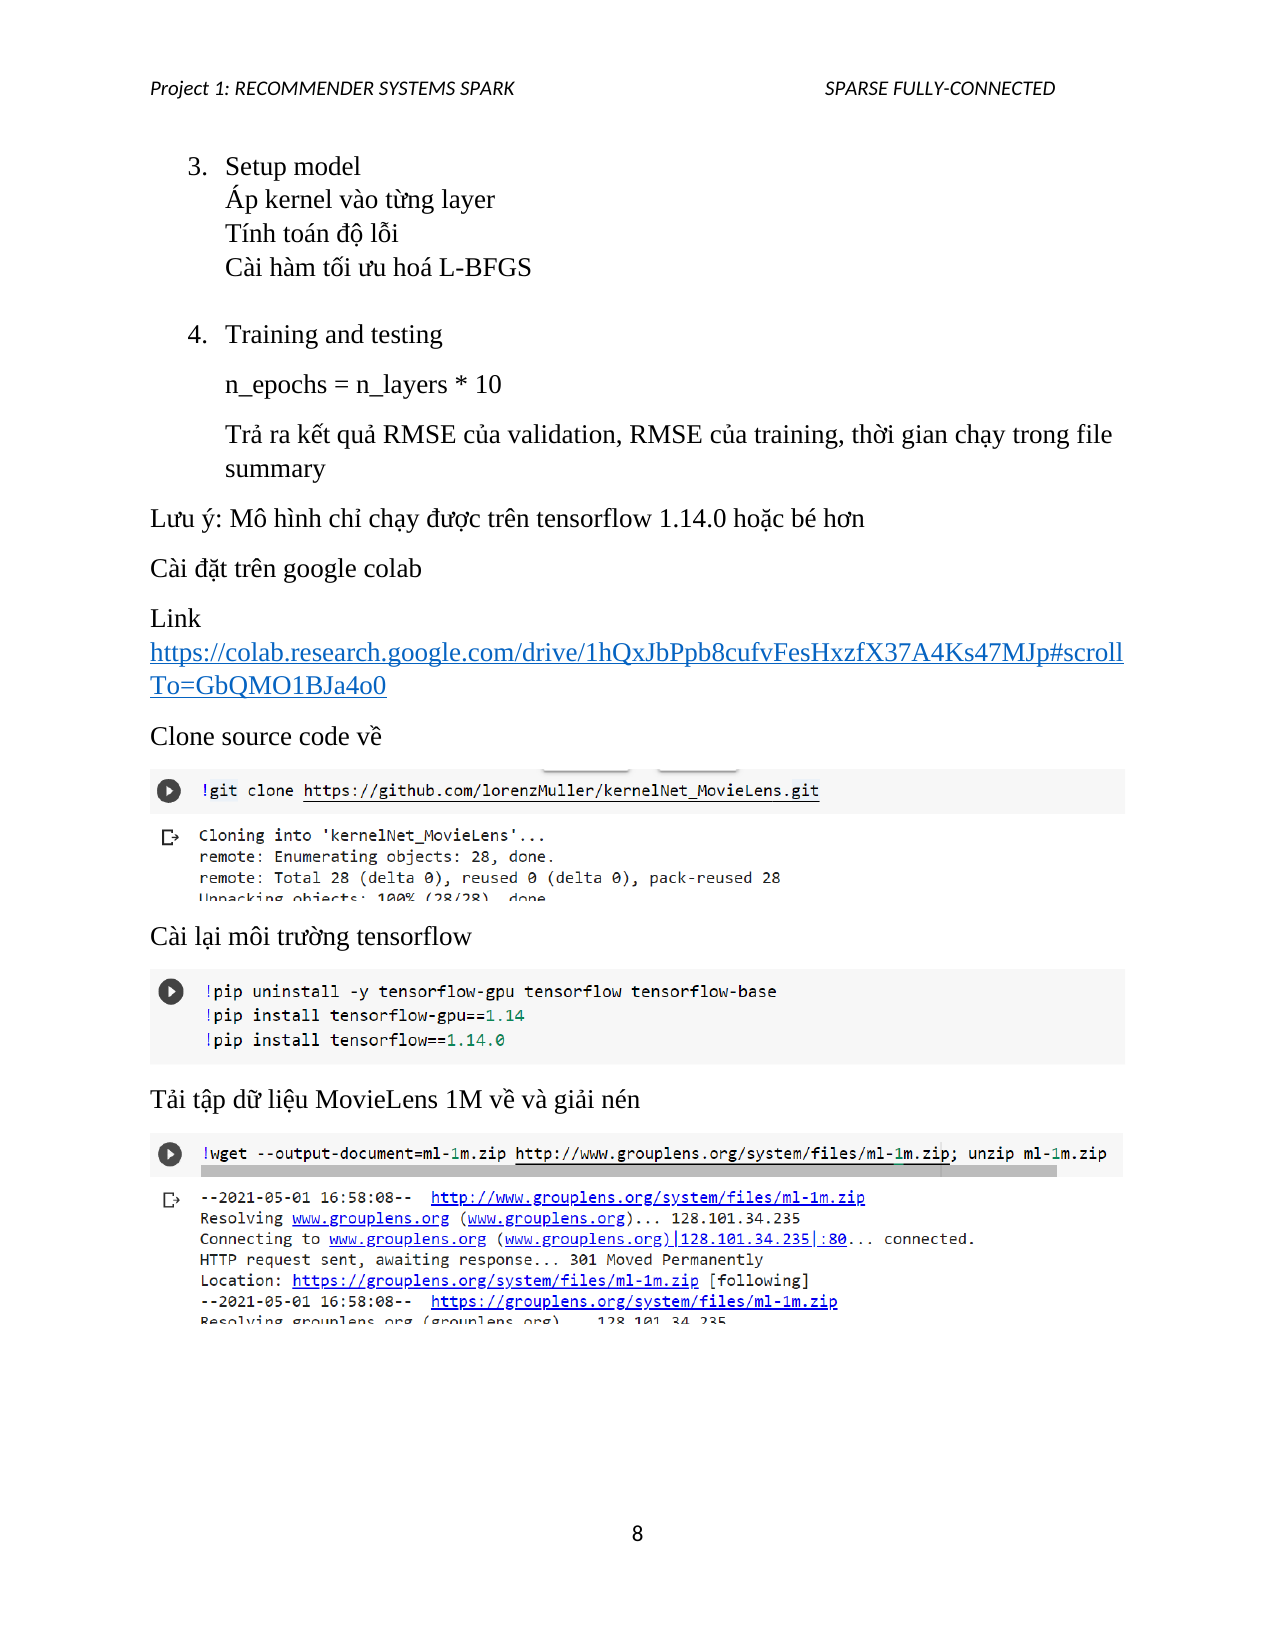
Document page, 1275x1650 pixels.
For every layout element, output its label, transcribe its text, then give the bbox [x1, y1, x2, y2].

text n_epochs = n_layers * 10 [225, 368, 1125, 399]
list Setup model [187, 150, 1125, 181]
text Tải tập dữ liệu MovieLens 1M về và giải nén [150, 1083, 1125, 1114]
picture [150, 1133, 1125, 1324]
text Link https://colab.research.google.com/drive/1hQxJbPpb8cufvFesHxzfX37A4Ks47MJp#scrollTo=GbQMO1BJa4o0 [150, 602, 1125, 701]
text Lưu ý: Mô hình chỉ chạy được trên tensorflow 1.14.0 hoặc bé hơn [150, 502, 1125, 533]
text Cài đặt trên google colab [150, 552, 1125, 583]
text Cài lại môi trường tensorflow [150, 919, 1125, 951]
list Cài hàm tối ưu hoá L-BFGS [225, 251, 1125, 282]
text Clone source code về [150, 719, 1125, 751]
picture [150, 969, 1125, 1065]
list Training and testing [187, 318, 1125, 349]
list Áp kernel vào từng layer [225, 183, 1125, 215]
picture [150, 769, 1125, 901]
list Tính toán độ lỗi [225, 217, 1125, 248]
text Trả ra kết quả RMSE của validation, RMSE của training, thời gian chạy trong file summary [225, 418, 1125, 483]
